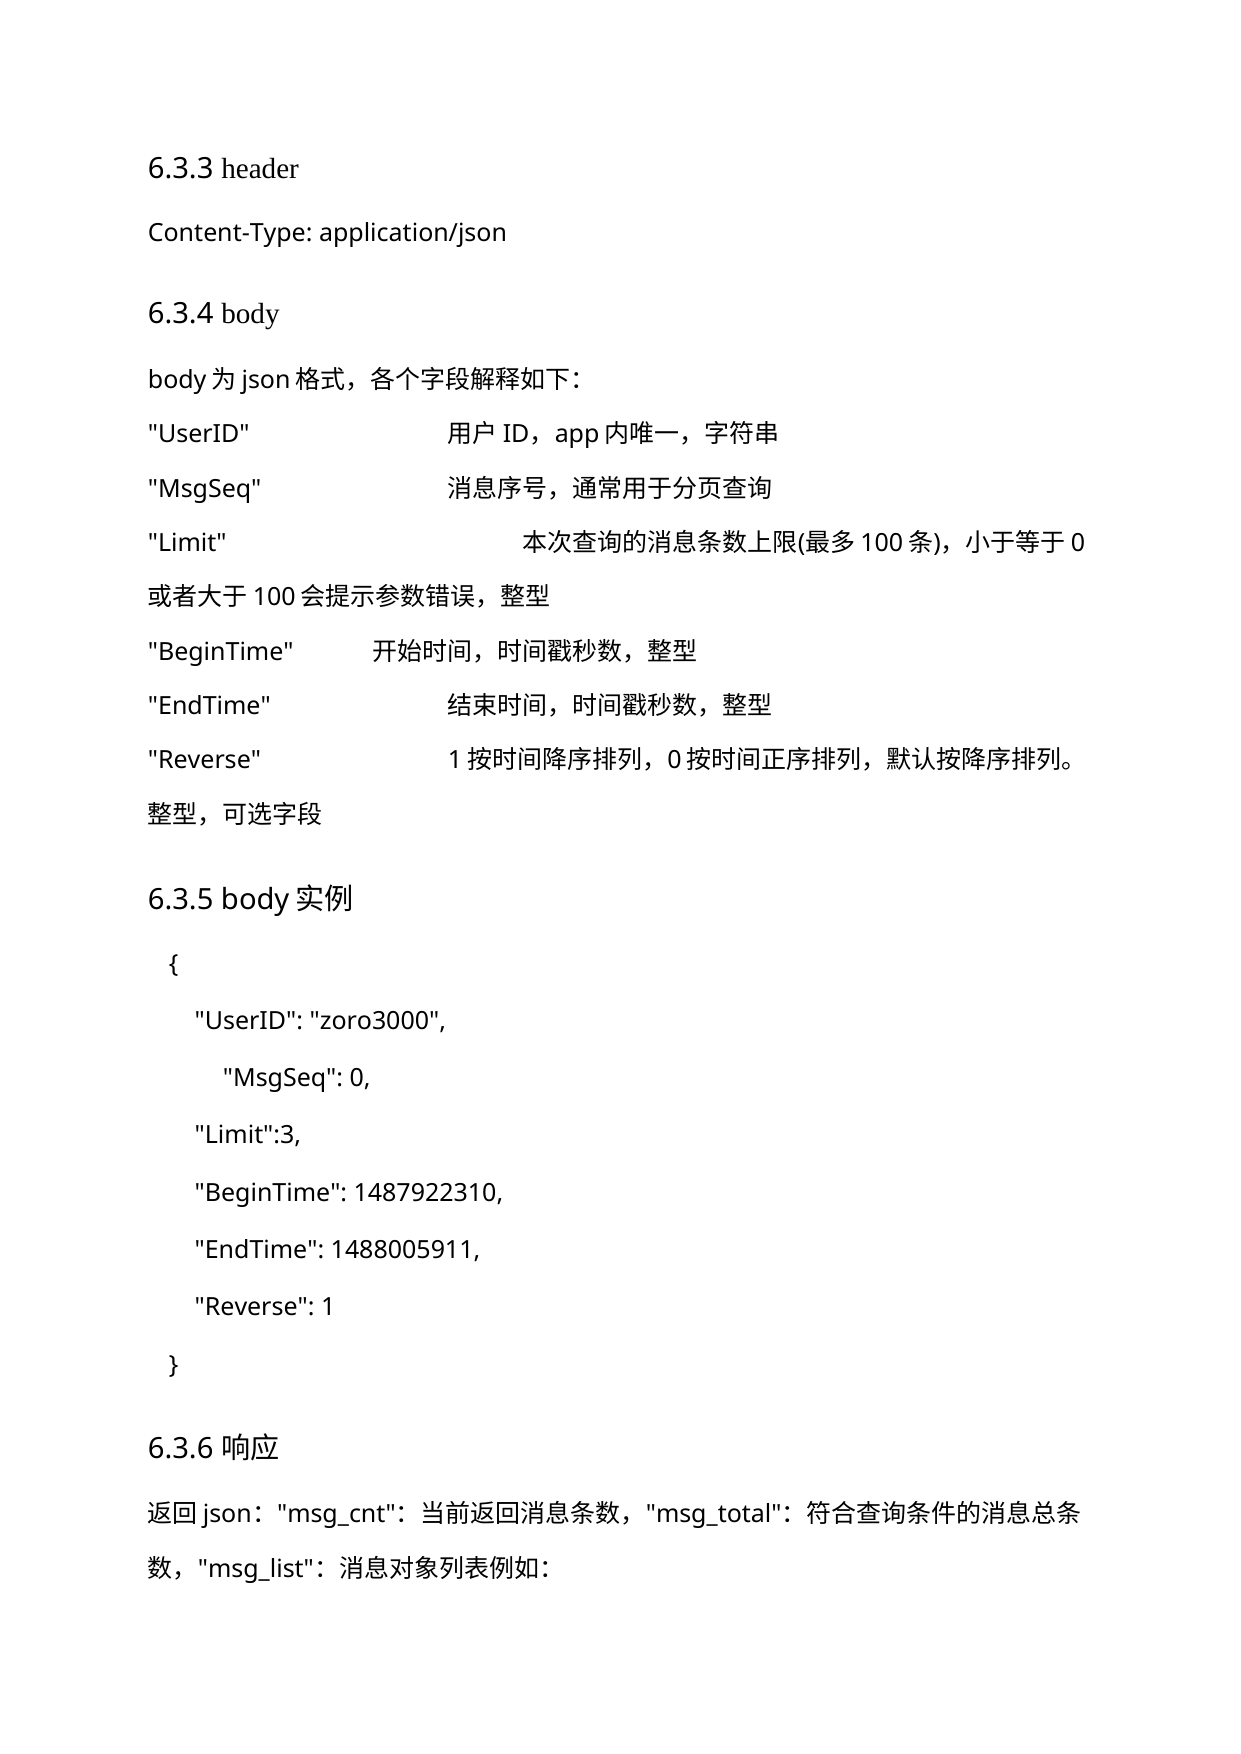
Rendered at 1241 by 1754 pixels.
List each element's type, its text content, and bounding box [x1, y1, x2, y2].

text "BeginTime" 开始时间，时间戳秒数，整型 [148, 631, 1108, 667]
text "UserID" 用户ID，app内唯一，字符串 [148, 414, 1108, 450]
text "Limit":3, [148, 1117, 1108, 1151]
list 6.3.4 body [148, 293, 1108, 332]
text "MsgSeq" 消息序号，通常用于分页查询 [148, 468, 1108, 504]
text "EndTime": 1488005911, [148, 1232, 1108, 1266]
text "MsgSeq": 0, [148, 1060, 1108, 1094]
text { [148, 945, 1108, 979]
text "BeginTime": 1487922310, [148, 1174, 1108, 1208]
text "EndTime" 结束时间，时间戳秒数，整型 [148, 686, 1108, 722]
text 返回json："msg_cnt"：当前返回消息条数，"msg_total"：符合查询条件的消息总条数，"msg_list"：消息对象列表例如： [148, 1494, 1108, 1584]
text Content-Type: application/json [148, 214, 1108, 248]
list 6.3.3 header [148, 148, 1108, 187]
text "Reverse": 1 [148, 1289, 1108, 1323]
text "Reverse" 1按时间降序排列，0按时间正序排列，默认按降序排列。整型，可选字段 [148, 740, 1108, 831]
list 6.3.5 body实例 [148, 876, 1108, 918]
text body为json格式，各个字段解释如下： [148, 359, 1108, 396]
list 6.3.6 响应 [148, 1424, 1108, 1467]
text "UserID": "zoro3000", [148, 1003, 1108, 1037]
text "Limit" 本次查询的消息条数上限(最多100条)，小于等于0或者大于100会提示参数错误，整型 [148, 522, 1108, 613]
text } [148, 1346, 1108, 1380]
